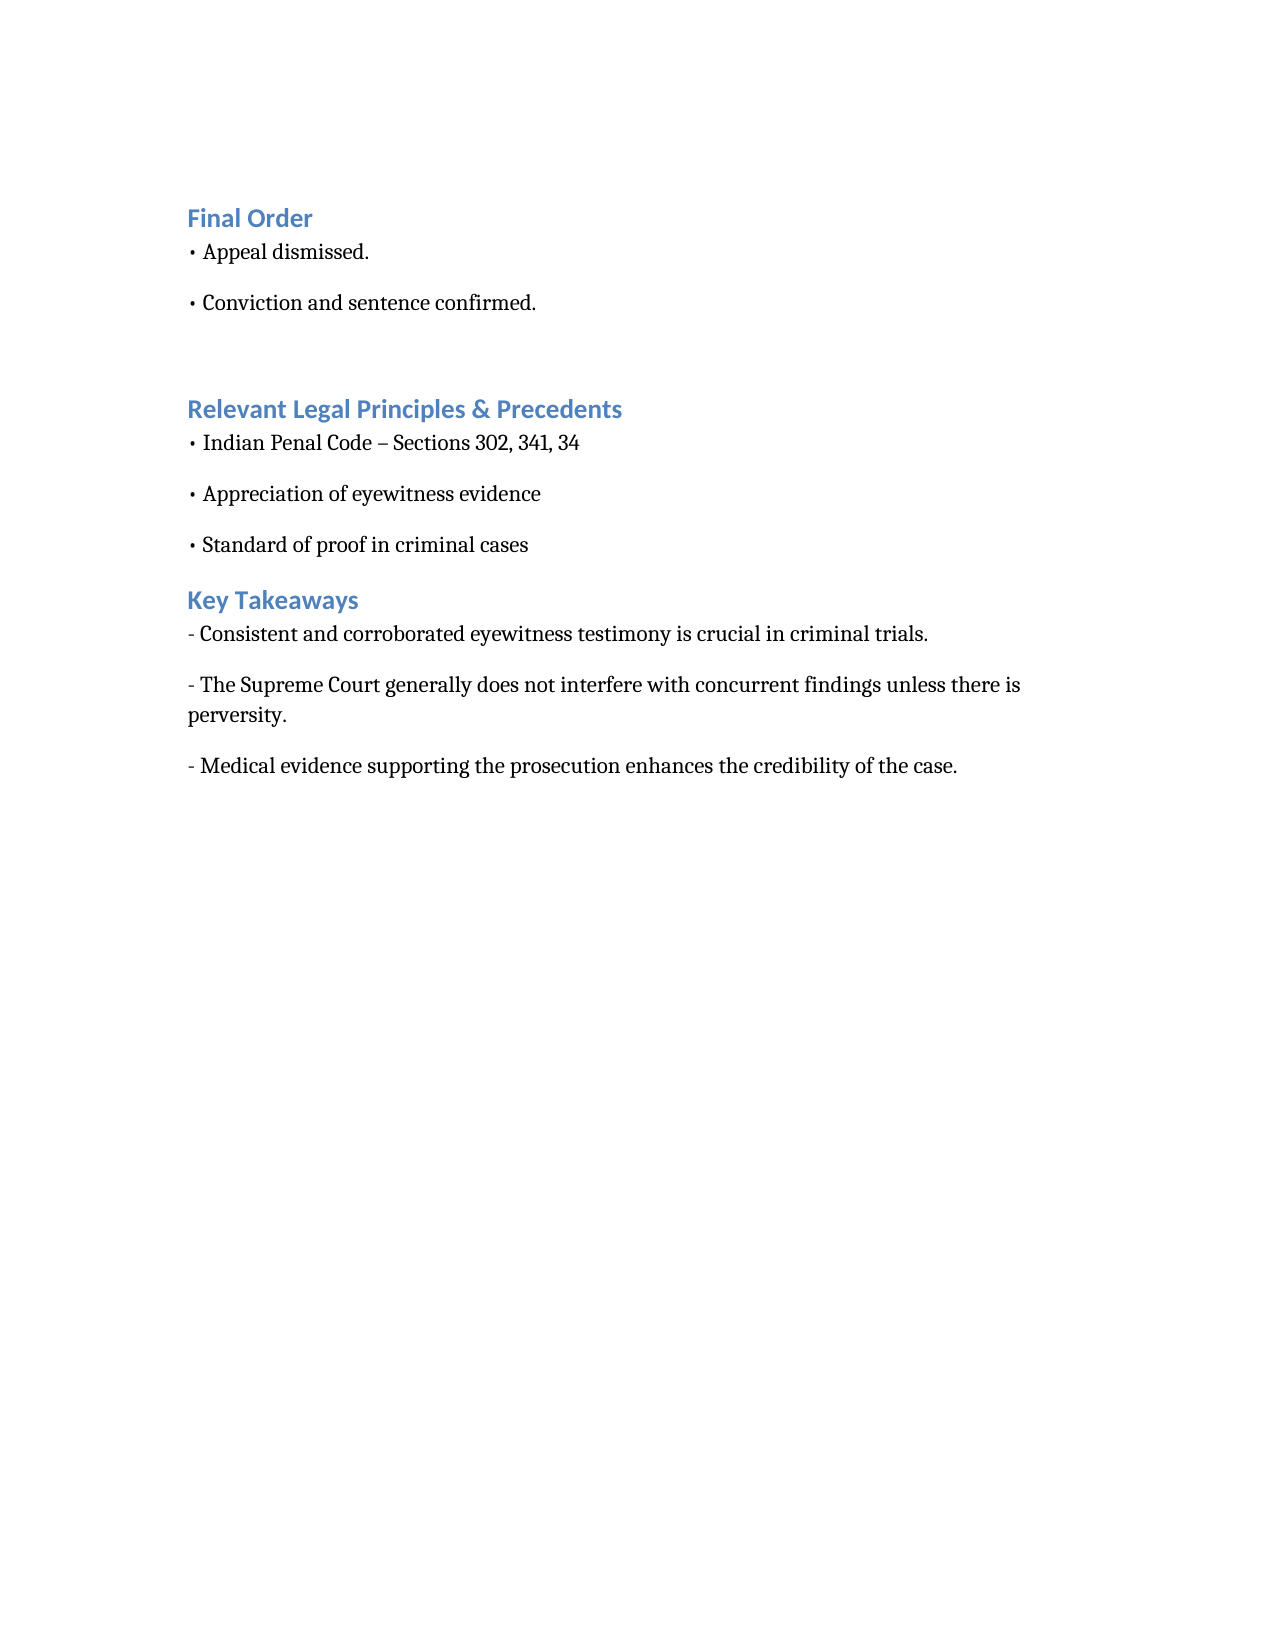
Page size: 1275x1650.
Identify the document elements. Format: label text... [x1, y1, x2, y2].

text • Indian Penal Code – Sections 302, 341, 34 [187, 430, 1087, 456]
text • Standard of proof in criminal cases [187, 532, 1087, 558]
text • Conviction and sentence confirmed. [187, 290, 1087, 316]
subtitle Key Takeaways [187, 583, 1087, 616]
subtitle Final Order [187, 201, 1087, 234]
text - The Supreme Court generally does not interfere with concurrent findings unless there is perversity. [187, 672, 1087, 729]
subtitle Relevant Legal Principles & Precedents [187, 392, 1087, 425]
text - Consistent and corroborated eyewitness testimony is crucial in criminal trials. [187, 621, 1087, 647]
text - Medical evidence supporting the prosecution enhances the credibility of the case. [187, 753, 1087, 780]
text • Appeal dismissed. [187, 239, 1087, 265]
text • Appreciation of eyewitness evidence [187, 481, 1087, 507]
